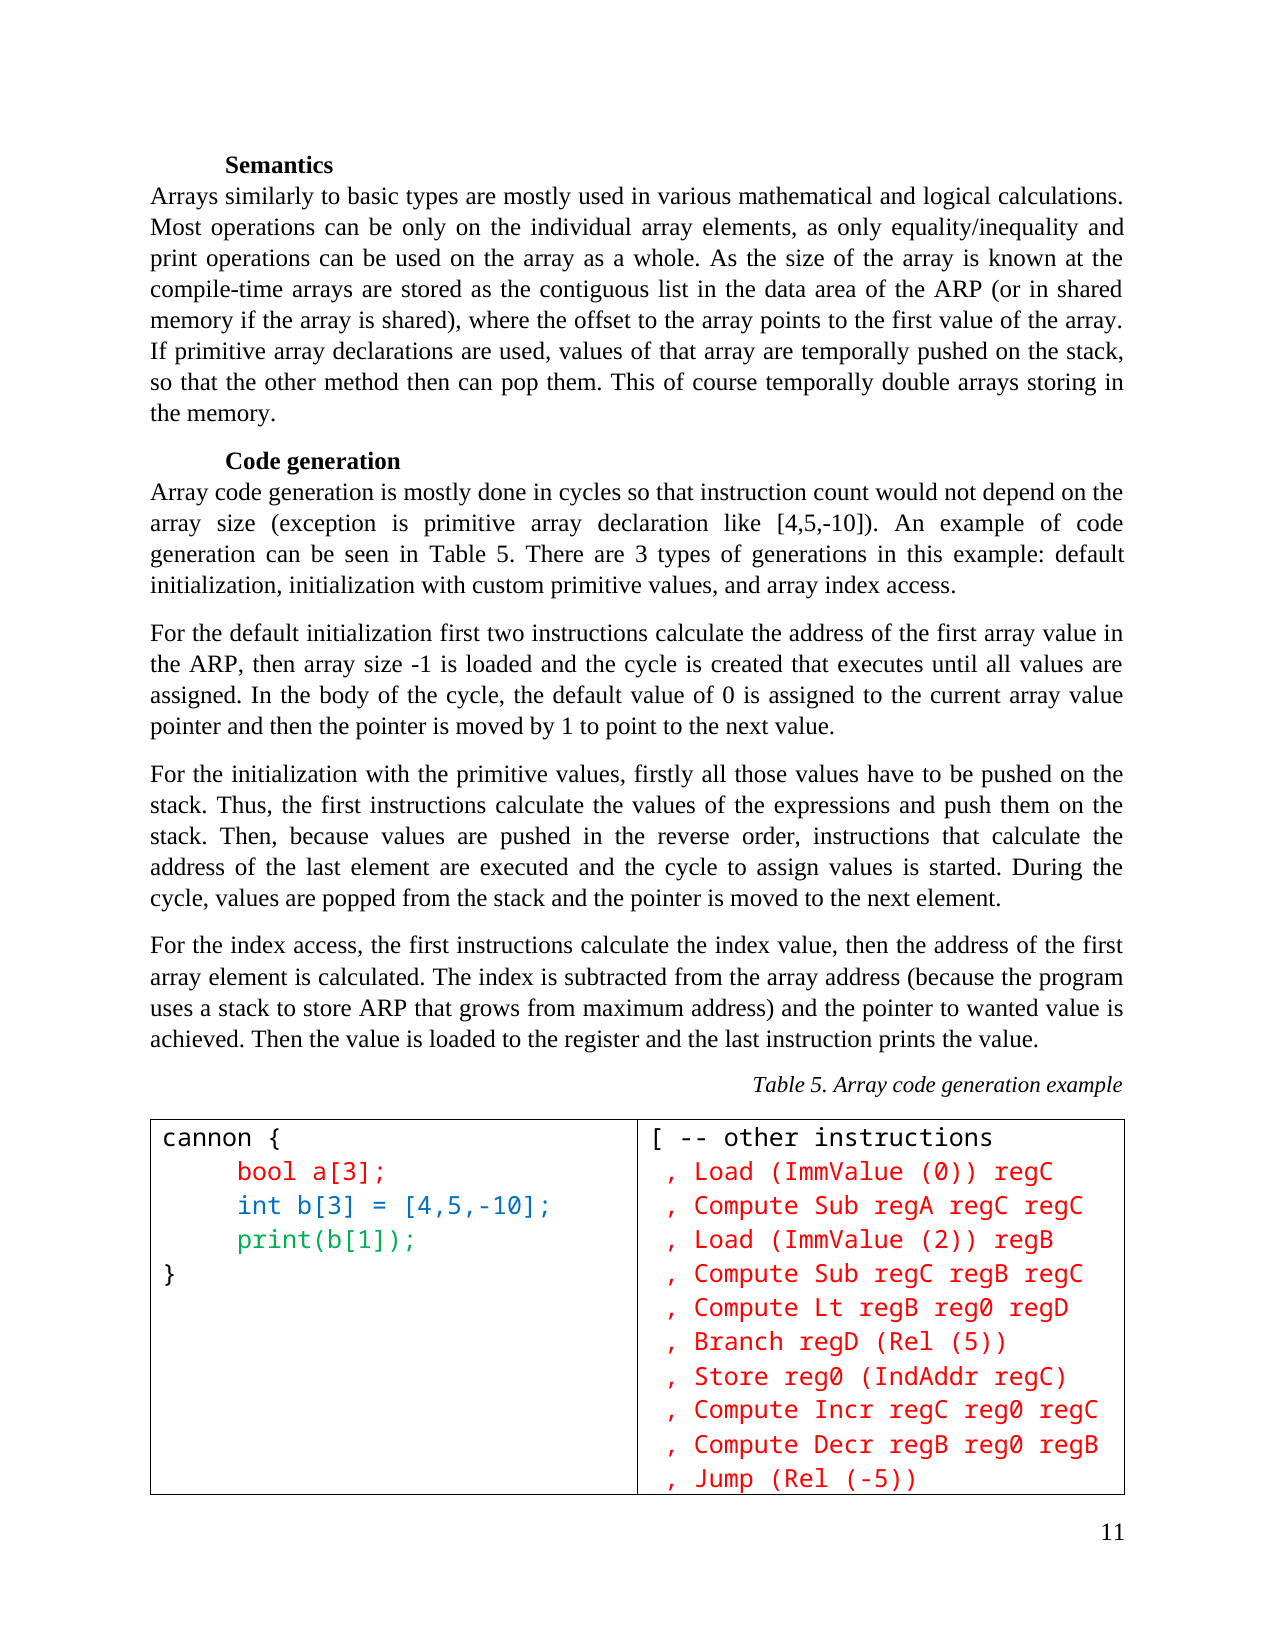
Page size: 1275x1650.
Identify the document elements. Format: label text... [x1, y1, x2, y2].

text For the initialization with the primitive values, firstly all those values have to be pushed on the stack. Thus, the first instructions calculate the values of the expressions and push them on the stack. Then, because values are pushed in the reverse order, instructions that calculate the address of the last element are executed and the cycle to assign values is started. During the cycle, values are popped from the stack and the pointer is moved to the next element. [150, 759, 1125, 912]
text For the default initialization first two instructions calculate the address of the first array value in the ARP, then array size -1 is loaded and the cycle is created that executes until all values are assigned. In the body of the cycle, the default value of 0 is assigned to the current array value pointer and then the pointer is moved by 1 to point to the next value. [150, 618, 1125, 740]
text Array code generation is mostly done in cycles so that instruction count would not depend on the array size (exception is primitive array declaration like [4,5,-10]). An example of code generation can be seen in Table 5. There are 3 types of generations in this example: default initialization, initialization with custom primitive values, and array index access. [150, 477, 1125, 599]
table_header cannon { bool a[3]; int b[3] = [4,5,-10]; print(b[1]); } [151, 1120, 637, 1494]
text For the index access, the first instructions calculate the index value, then the address of the first array element is calculated. The index is subtracted from the array address (because the program uses a stack to store ARP that grows from maximum address) and the pointer to wanted value is achieved. Then the value is loaded to the register and the last instruction prints the value. [150, 931, 1125, 1052]
text Arrays similarly to basic types are mostly used in various mathematical and logical calculations. Most operations can be only on the individual array elements, as only equality/inequality and print operations can be used on the array as a whole. As the size of the array is known at the compile-time arrays are stored as the contiguous list in the data area of the ARP (or in shared memory if the array is shared), where the offset to the array points to the first value of the array. If primitive array declarations are used, values of that array are temporally pushed on the stack, so that the other method then can pop them. This of course temporally double arrays storing in the memory. [150, 181, 1125, 427]
subtitle Semantics [225, 150, 1125, 179]
subtitle Code generation [225, 446, 1125, 475]
